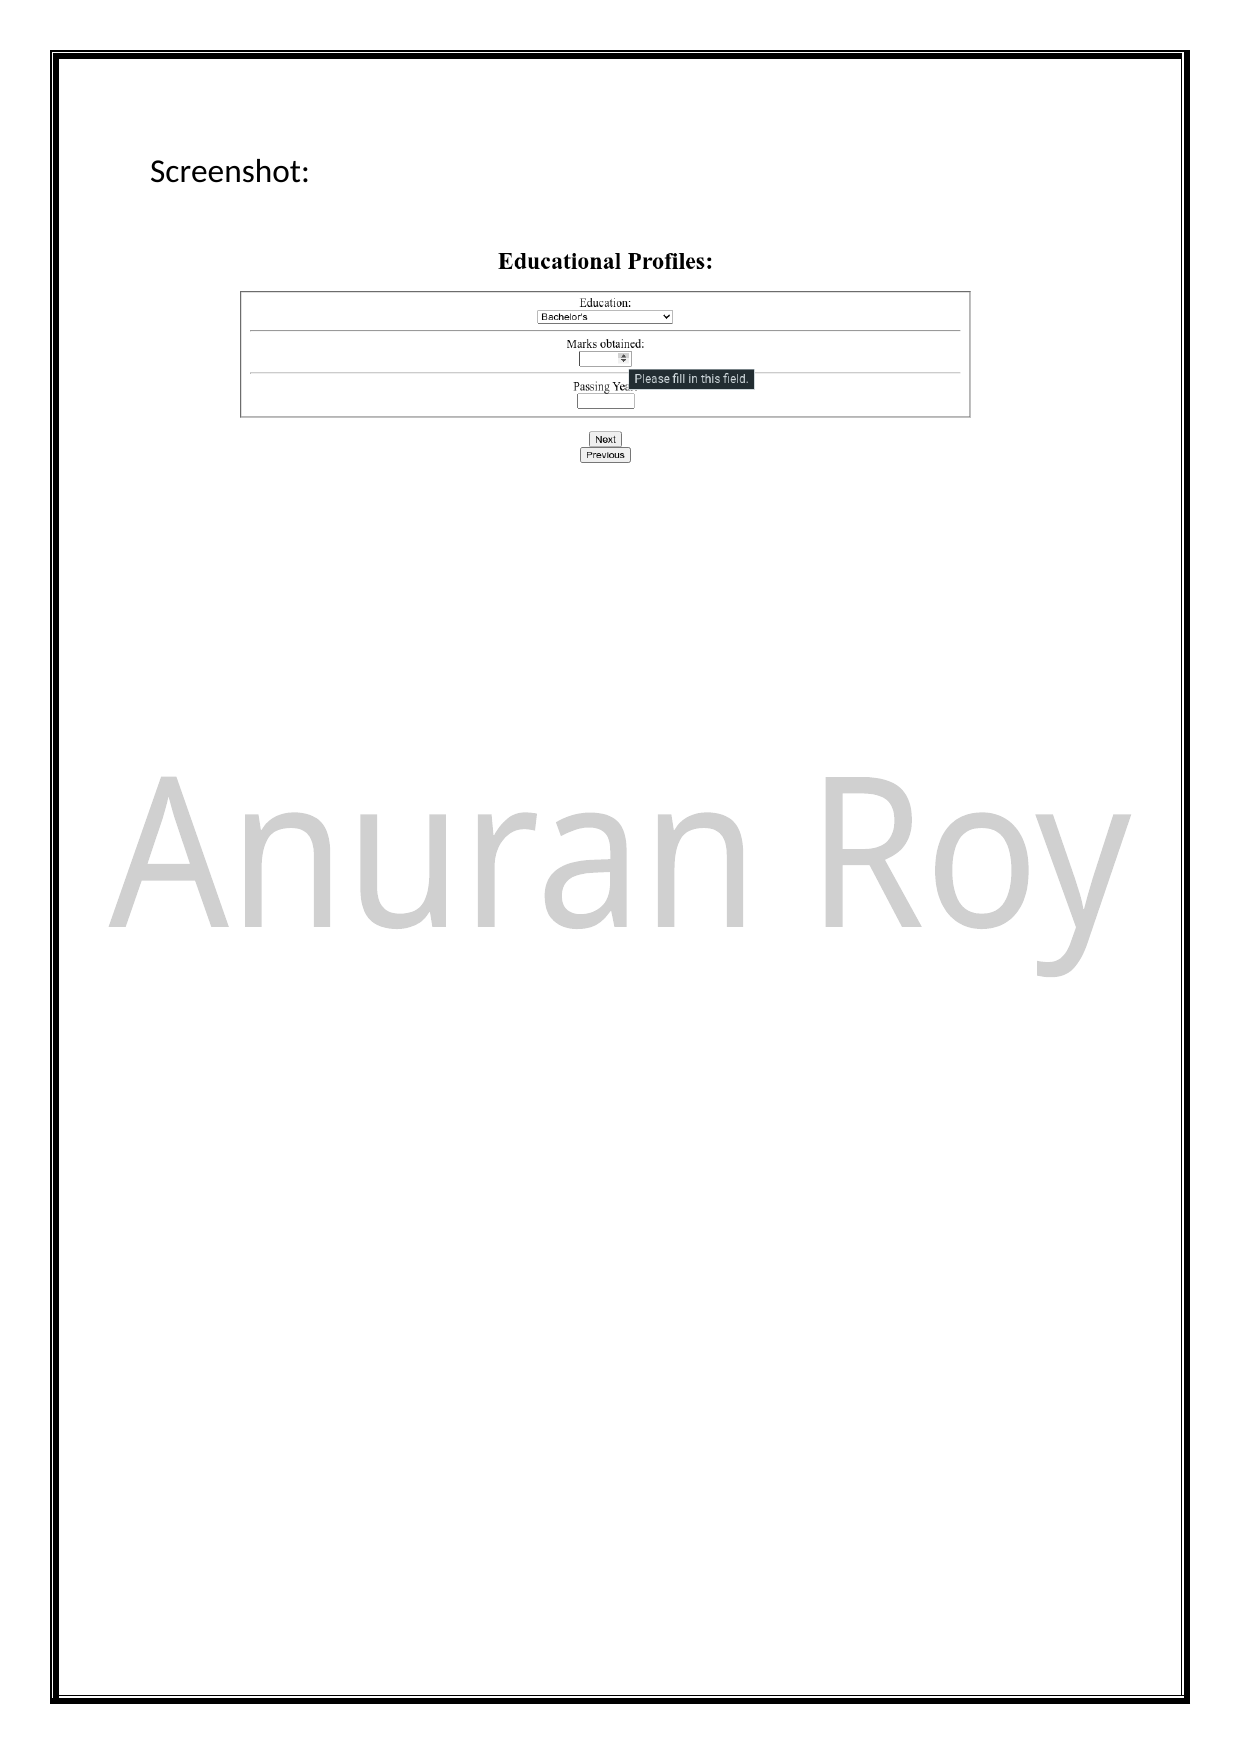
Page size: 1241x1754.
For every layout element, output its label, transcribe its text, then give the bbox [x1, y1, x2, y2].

picture [150, 231, 1089, 567]
text Screenshot: [150, 150, 1090, 191]
